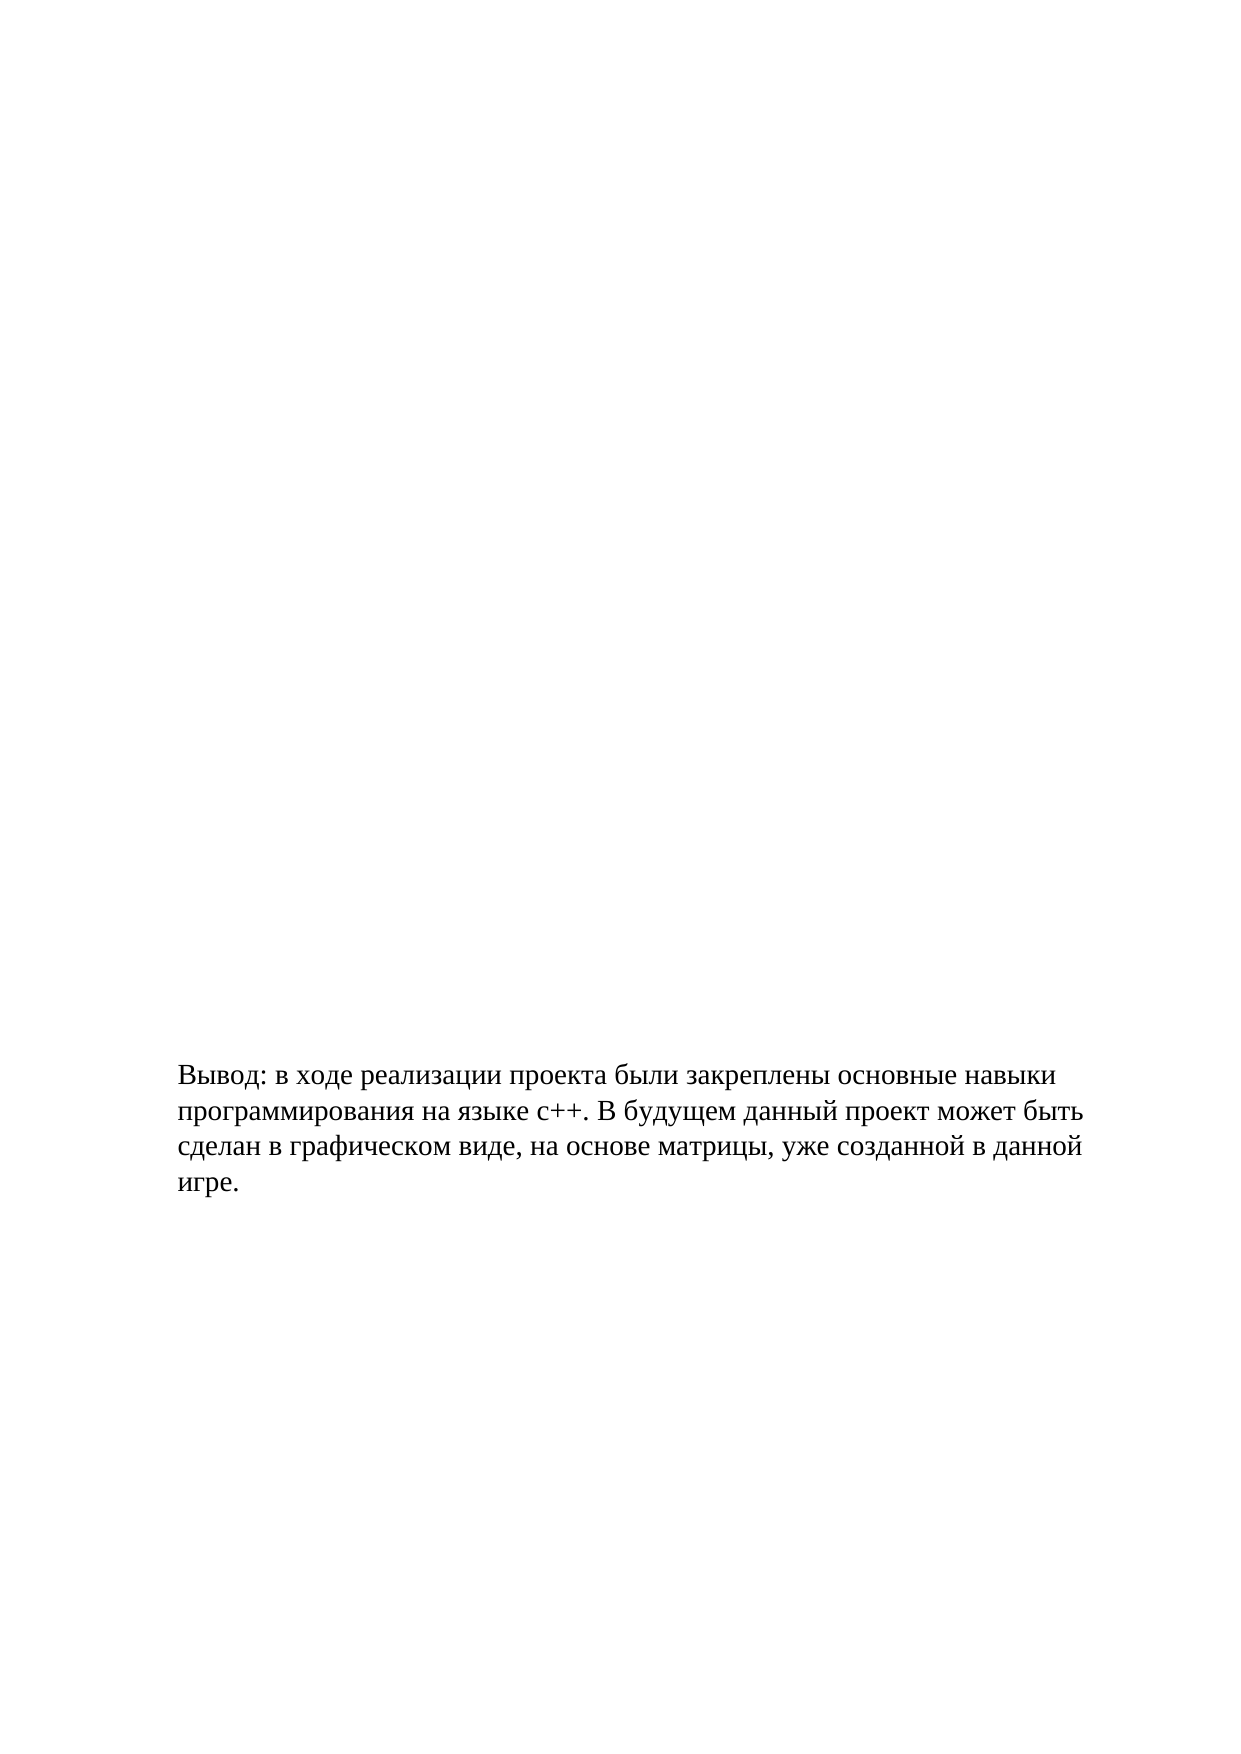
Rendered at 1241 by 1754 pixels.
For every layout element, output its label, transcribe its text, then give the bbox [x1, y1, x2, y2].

text Вывод: в ходе реализации проекта были закреплены основные навыки программирования на языке с++. В будущем данный проект может быть сделан в графическом виде, на основе матрицы, уже созданной в данной игре. [177, 1057, 1152, 1198]
